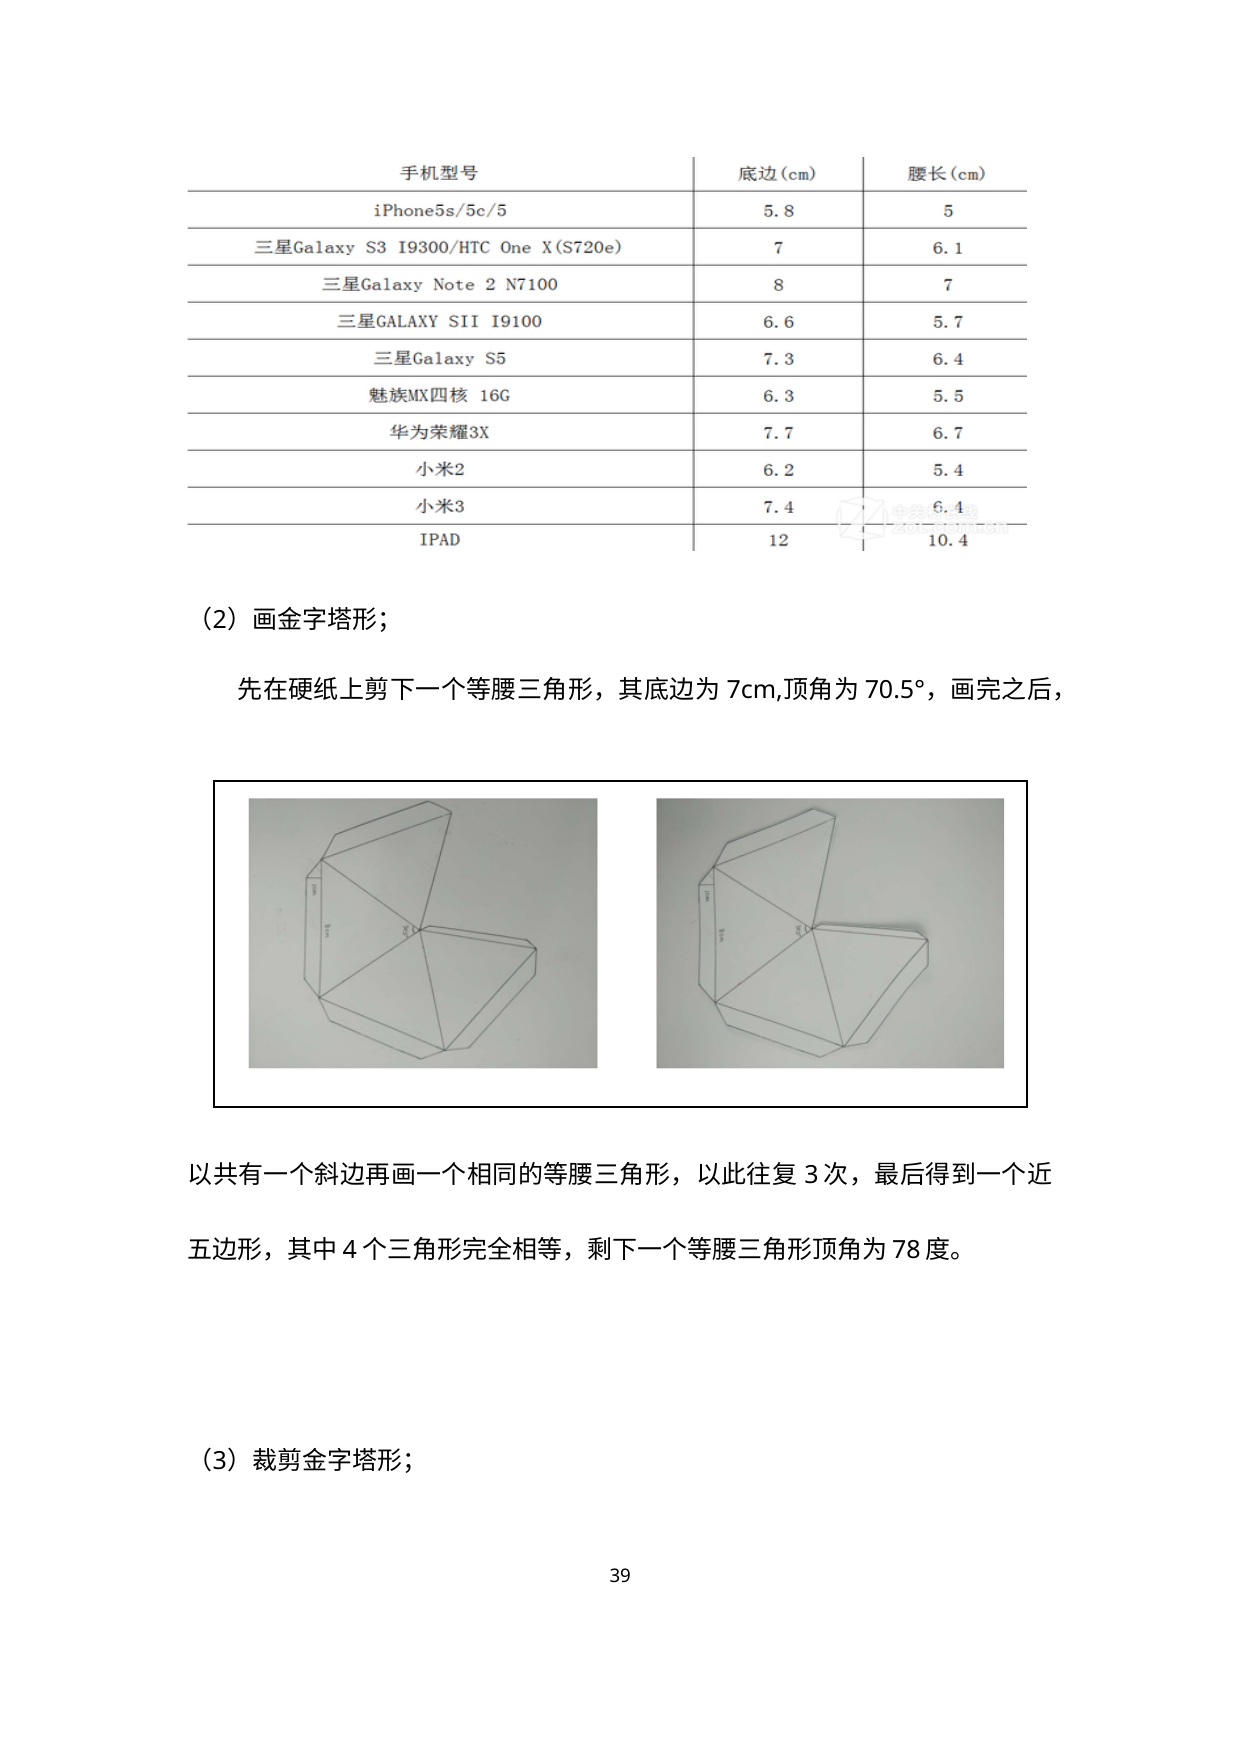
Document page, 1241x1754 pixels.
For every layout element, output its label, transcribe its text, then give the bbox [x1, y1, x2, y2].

picture [228, 788, 1024, 1095]
picture [187, 157, 1027, 551]
text （2）画金字塔形； [187, 585, 1053, 650]
text （3）裁剪金字塔形； [187, 1426, 1053, 1491]
